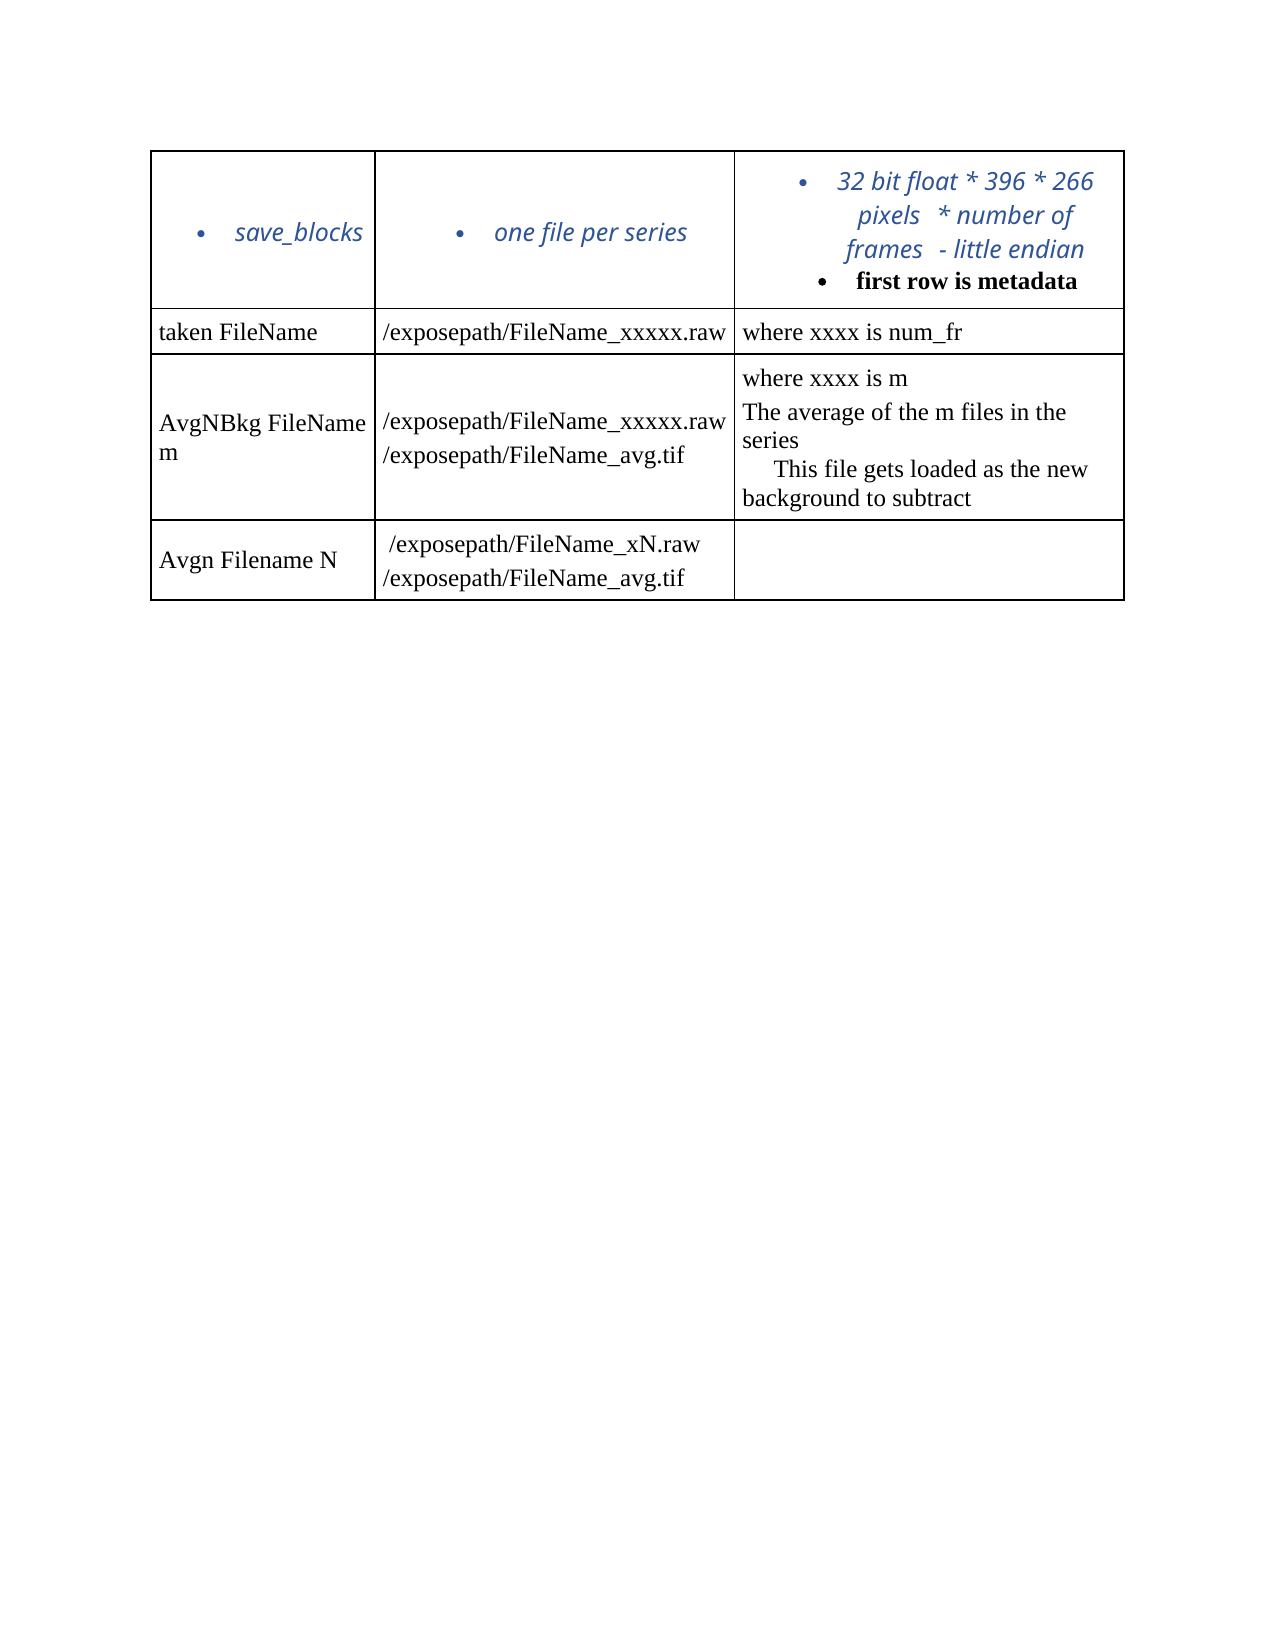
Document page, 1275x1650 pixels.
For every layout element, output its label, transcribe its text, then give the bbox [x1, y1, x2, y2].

table_cell save_blocks [152, 152, 374, 307]
table_cell 32 bit float * 396 * 266 pixels * number of frames - little endian first row is metadata [735, 152, 1123, 307]
table_cell where xxxx is m The average of the m files in the series This file gets loaded as the new background to subtract [735, 355, 1123, 519]
table_cell /exposepath/FileName_xN.raw /exposepath/FileName_avg.tif [376, 521, 734, 599]
table_cell taken FileName [152, 309, 374, 353]
table_cell one file per series [376, 152, 734, 307]
table_cell AvgNBkg FileName m [152, 355, 374, 519]
table_cell Avgn Filename N [152, 521, 374, 599]
table_cell /exposepath/FileName_xxxxx.raw [376, 309, 734, 353]
table_cell where xxxx is num_fr [735, 309, 1123, 353]
table_cell /exposepath/FileName_xxxxx.raw /exposepath/FileName_avg.tif [376, 355, 734, 519]
table_cell [735, 521, 1123, 599]
